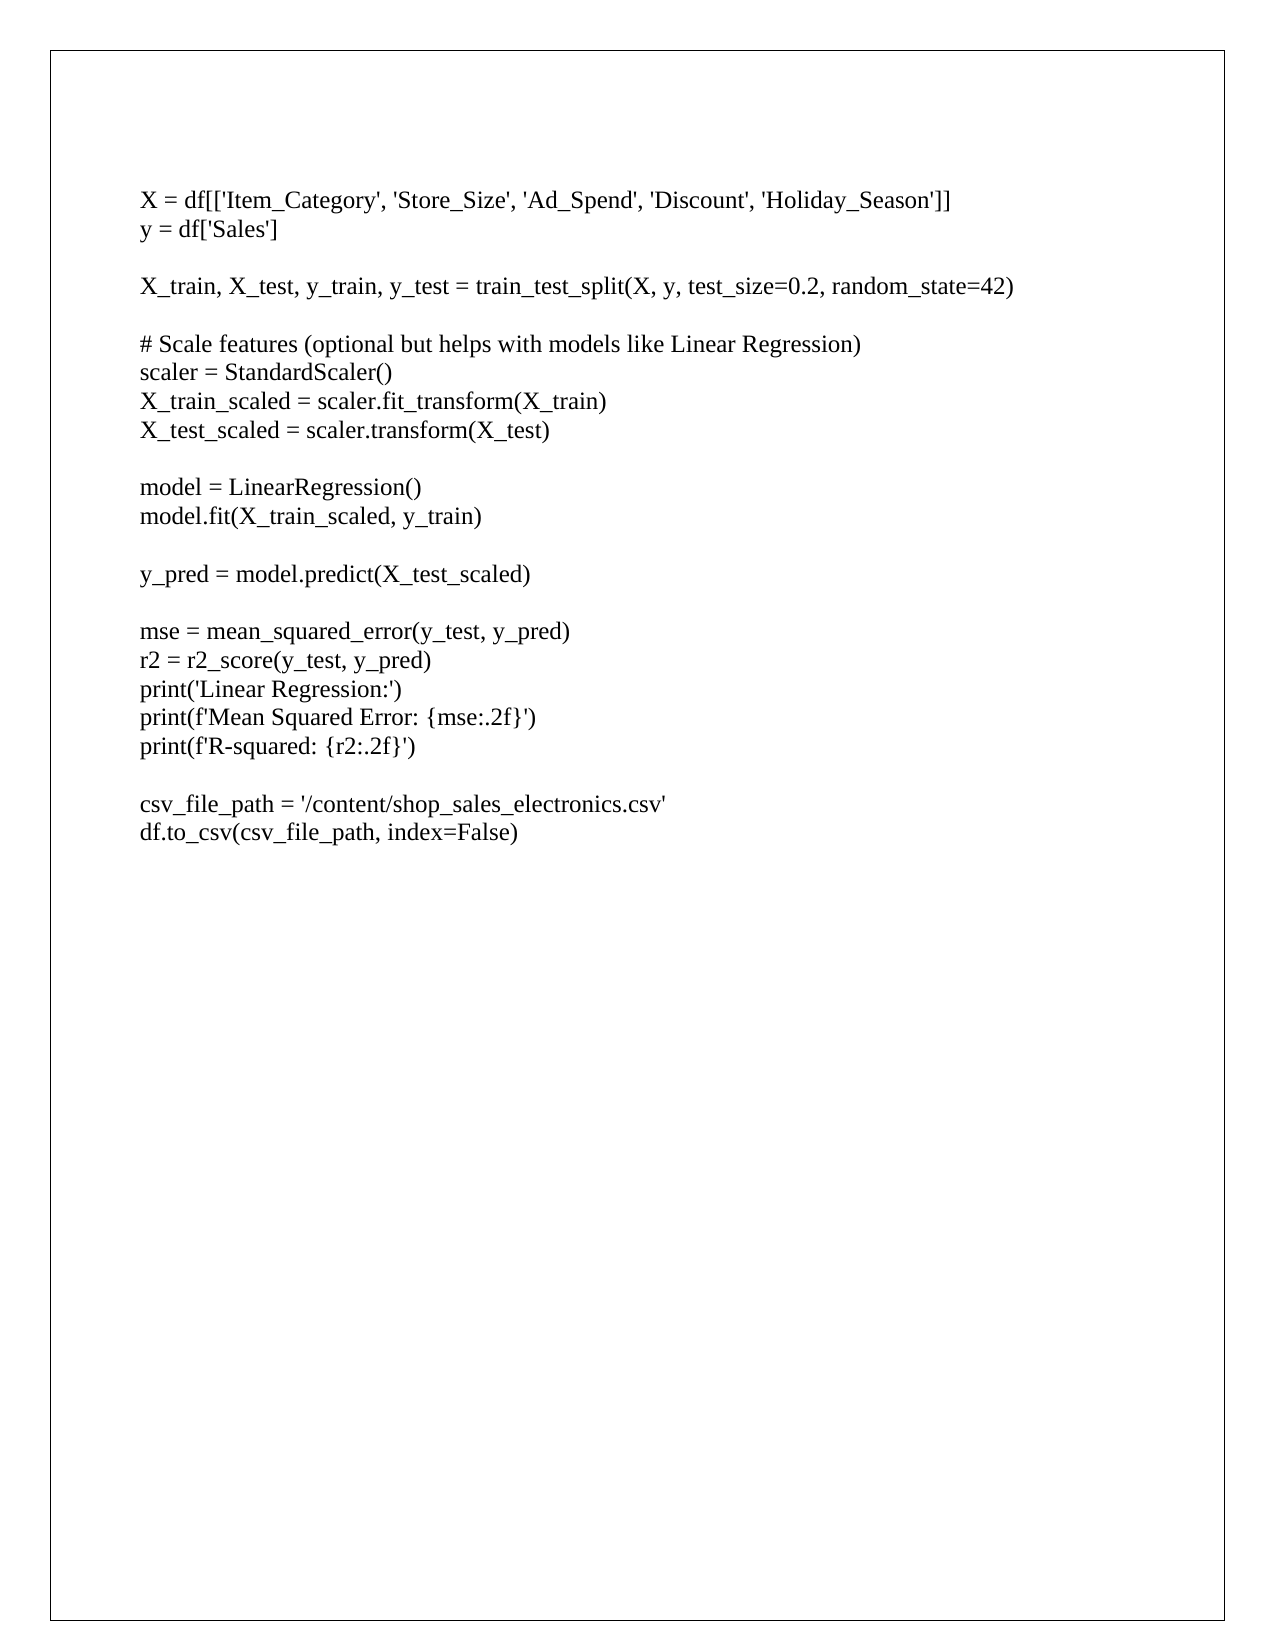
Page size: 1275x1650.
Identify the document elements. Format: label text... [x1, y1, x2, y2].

text print(f'R-squared: {r2:.2f}') [139, 731, 1100, 760]
text model.fit(X_train_scaled, y_train) [139, 501, 1100, 530]
text X_train_scaled = scaler.fit_transform(X_train) [139, 386, 1100, 415]
text r2 = r2_score(y_test, y_pred) [139, 645, 1100, 674]
text mse = mean_squared_error(y_test, y_pred) [139, 616, 1100, 645]
text print('Linear Regression:') [139, 674, 1100, 702]
text X = df[['Item_Category', 'Store_Size', 'Ad_Spend', 'Discount', 'Holiday_Season']] [139, 185, 1100, 214]
text X_train, X_test, y_train, y_test = train_test_split(X, y, test_size=0.2, random_state=42) [139, 271, 1100, 300]
text X_test_scaled = scaler.transform(X_test) [139, 415, 1100, 444]
text df.to_csv(csv_file_path, index=False) [139, 817, 1100, 846]
text y_pred = model.predict(X_test_scaled) [139, 559, 1100, 587]
text scaler = StandardScaler() [139, 357, 1100, 386]
text model = LinearRegression() [139, 472, 1100, 501]
text print(f'Mean Squared Error: {mse:.2f}') [139, 702, 1100, 731]
text y = df['Sales'] [139, 214, 1100, 242]
text csv_file_path = '/content/shop_sales_electronics.csv' [139, 789, 1100, 817]
text # Scale features (optional but helps with models like Linear Regression) [139, 329, 1100, 357]
